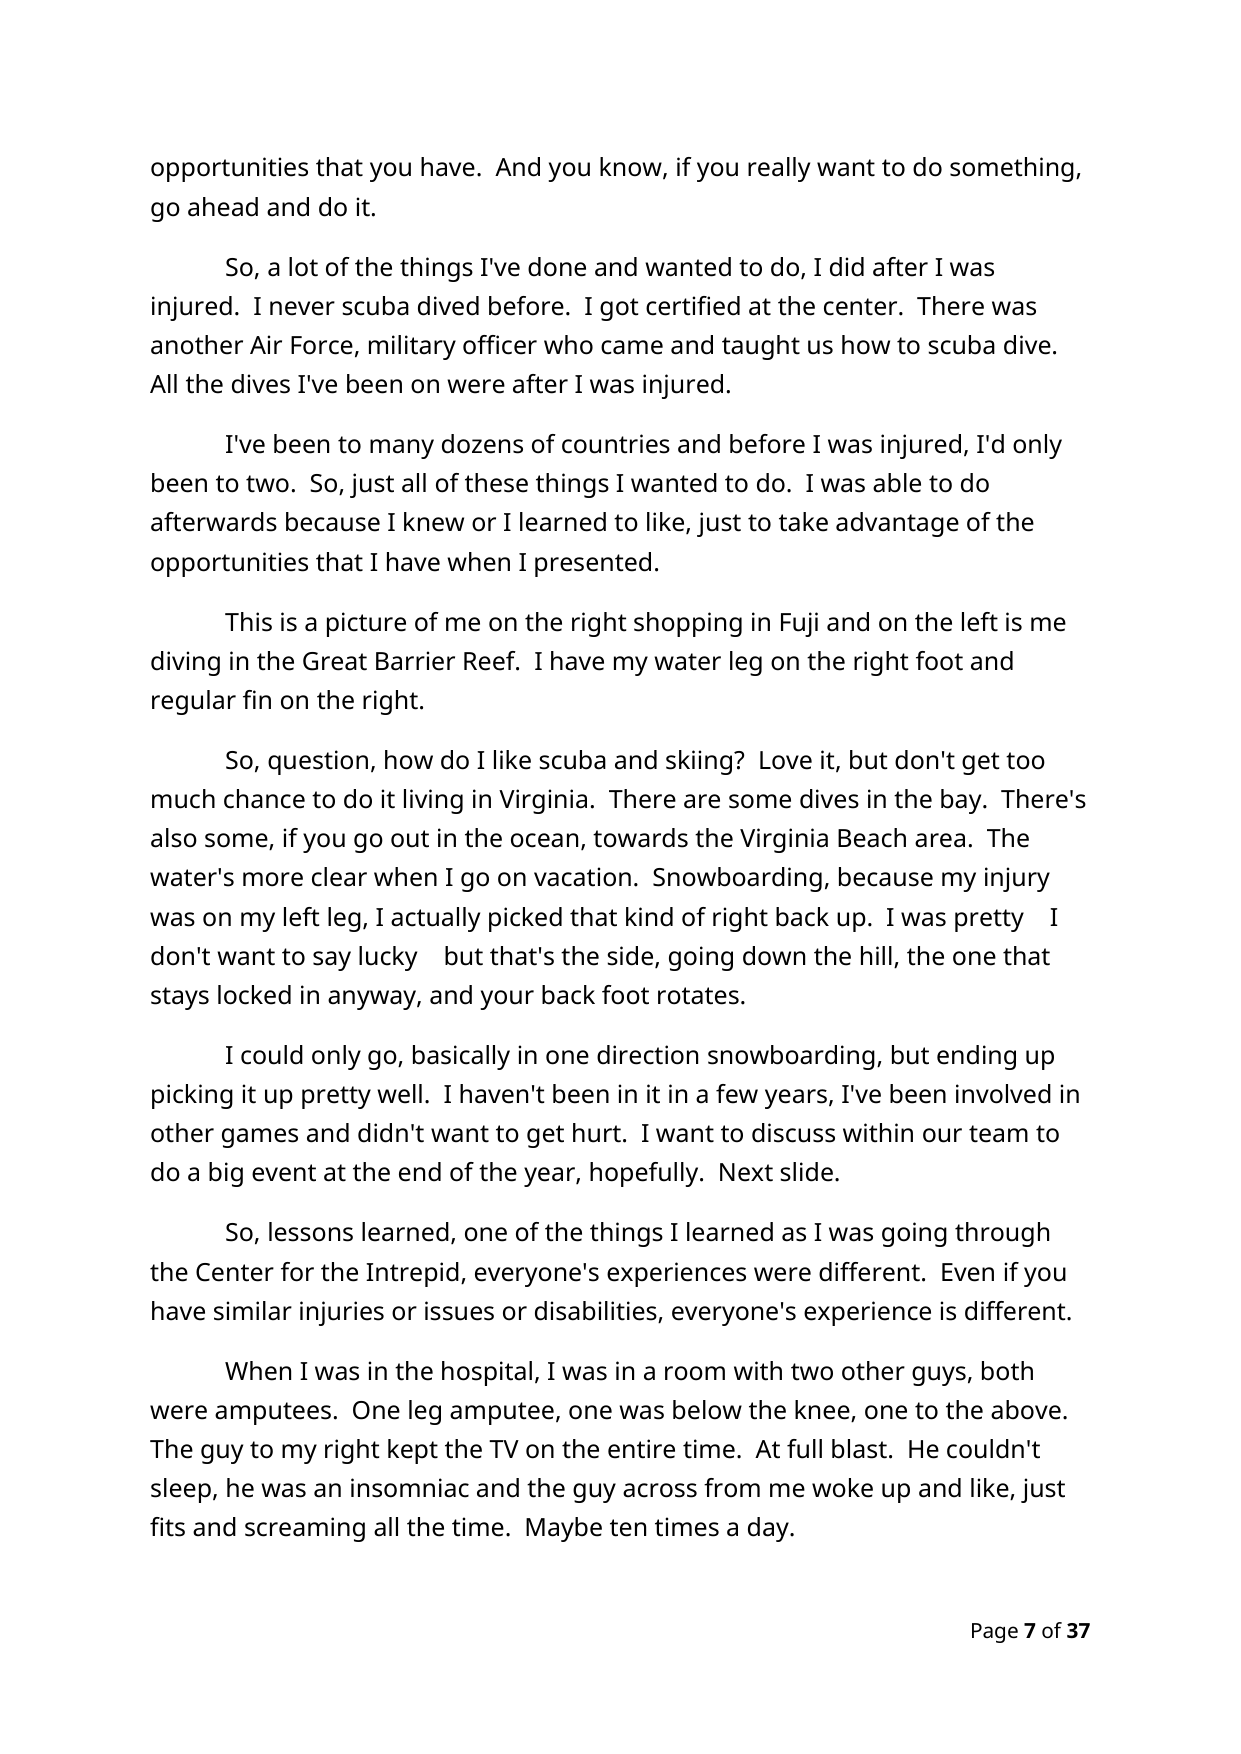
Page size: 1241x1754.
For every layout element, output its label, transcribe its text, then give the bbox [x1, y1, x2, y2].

text So, question, how do I like scuba and skiing? Love it, but don't get too much chance to do it living in Virginia. There are some dives in the bay. There's also some, if you go out in the ocean, towards the Virginia Beach area. The water's more clear when I go on vacation. Snowboarding, because my injury was on my left leg, I actually picked that kind of right back up. I was pretty I don't want to say lucky but that's the side, going down the hill, the one that stays locked in anyway, and your back foot rotates. [150, 742, 1090, 1012]
text I've been to many dozens of countries and before I was injured, I'd only been to two. So, just all of these things I wanted to do. I was able to do afterwards because I knew or I learned to like, just to take advantage of the opportunities that I have when I presented. [150, 427, 1090, 578]
text So, lessons learned, one of the things I learned as I was going through the Center for the Intrepid, everyone's experiences were different. Even if you have similar injuries or issues or disabilities, everyone's experience is different. [150, 1215, 1090, 1327]
text This is a picture of me on the right shopping in Fuji and on the left is me diving in the Great Barrier Reef. I have my water leg on the right foot and regular fin on the right. [150, 604, 1090, 717]
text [150, 150, 1090, 223]
text When I was in the hospital, I was in a room with two other guys, both were amputees. One leg amputee, one was below the knee, one to the above. The guy to my right kept the TV on the entire time. At full blast. He couldn't sleep, he was an insomniac and the guy across from me woke up and like, just fits and screaming all the time. Maybe ten times a day. [150, 1353, 1090, 1544]
text So, a lot of the things I've done and wanted to do, I did after I was injured. I never scuba dived before. I got certified at the center. There was another Air Force, military officer who came and taught us how to scuba dive. All the dives I've been on were after I was injured. [150, 249, 1090, 401]
text I could only go, basically in one direction snowboarding, but ending up picking it up pretty well. I haven't been in it in a few years, I've been involved in other games and didn't want to get hurt. I want to discuss within our team to do a big event at the end of the year, hopefully. Next slide. [150, 1037, 1090, 1189]
